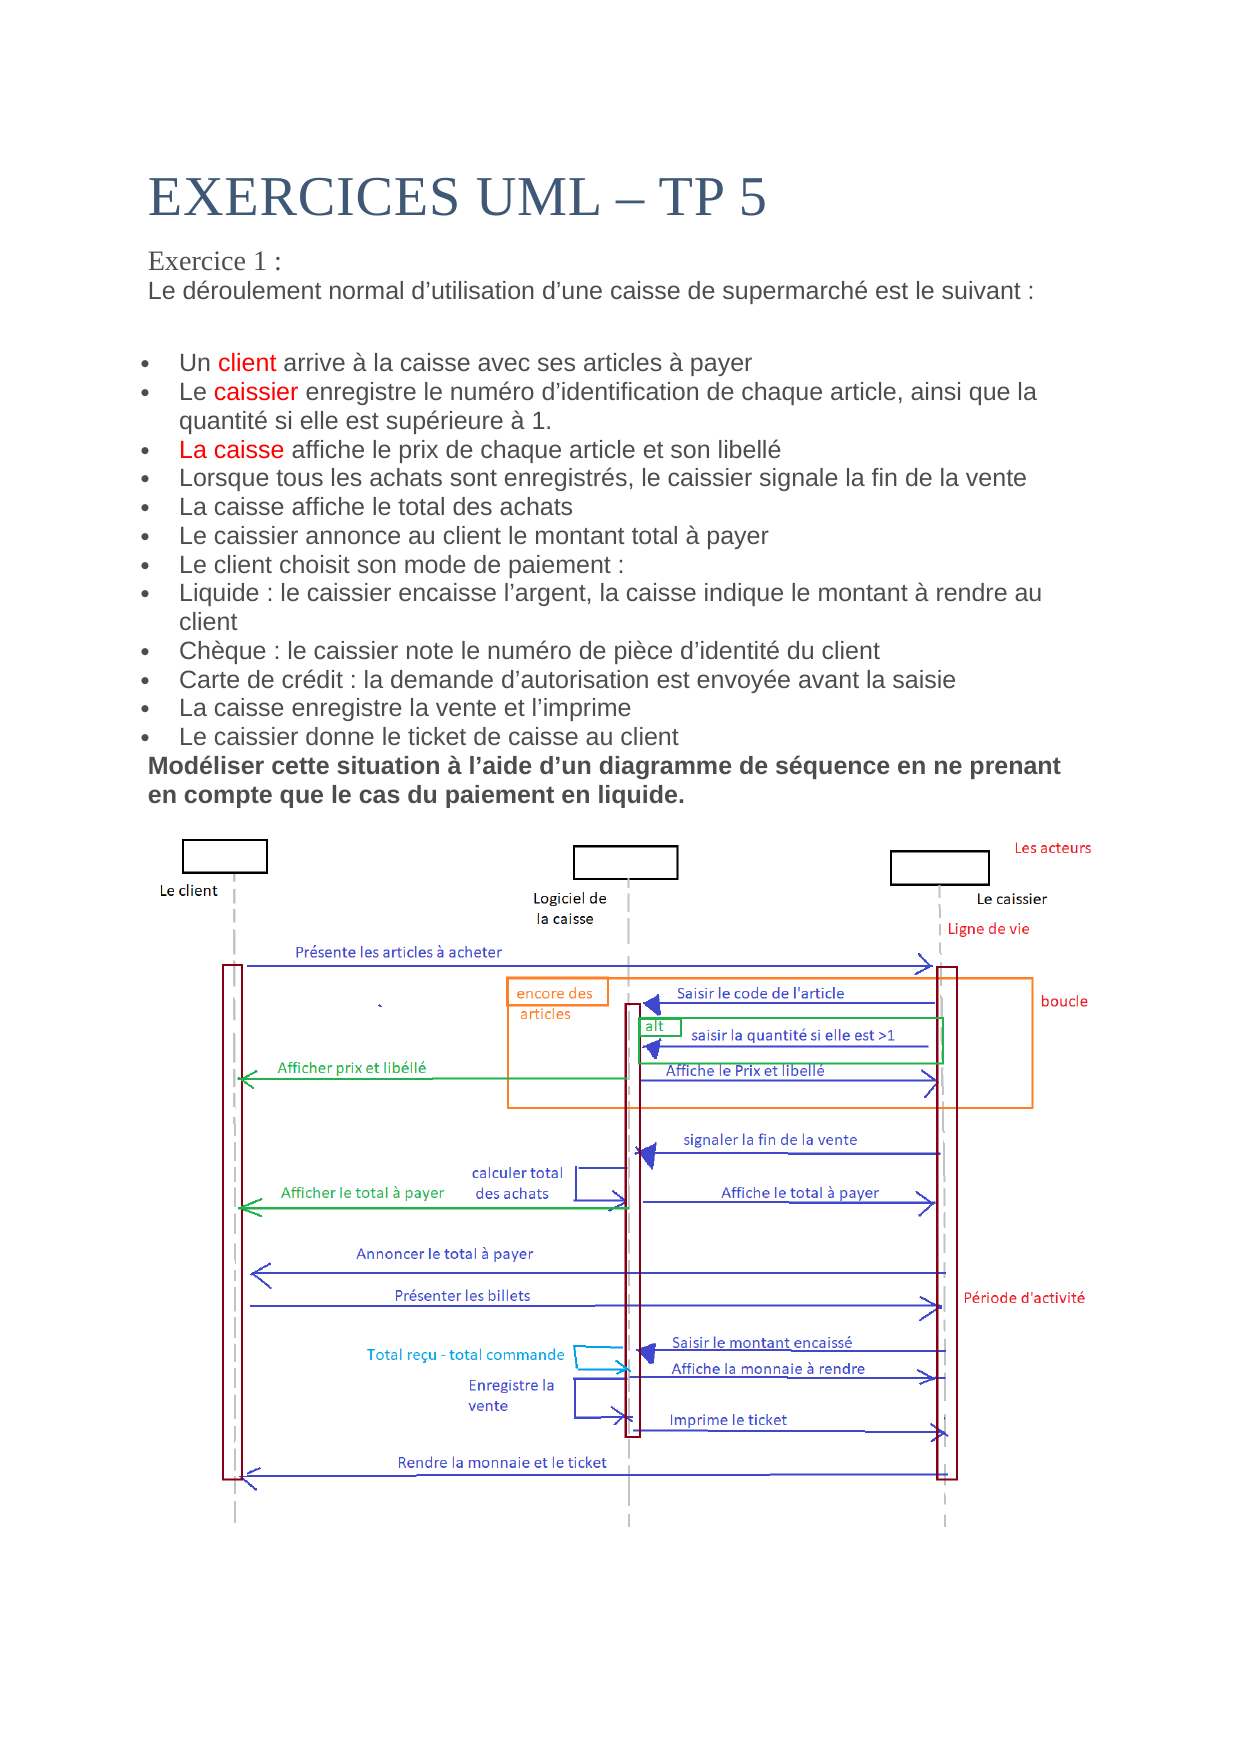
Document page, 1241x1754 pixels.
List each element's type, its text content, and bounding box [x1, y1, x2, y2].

list Un client arrive à la caisse avec ses articles à payer [141, 348, 1093, 377]
list Le client choisit son mode de paiement : [141, 550, 1093, 578]
list Liquide : le caissier encaisse l’argent, la caisse indique le montant à rendre au client [141, 578, 1093, 636]
list Carte de crédit : la demande d’autorisation est envoyée avant la saisie [141, 665, 1093, 693]
list Le caissier enregistre le numéro d’identification de chaque article, ainsi que la quantité si elle est supérieure à 1. [141, 377, 1093, 435]
text Exercice 1 : [148, 243, 1093, 276]
list Le caissier donne le ticket de caisse au client [141, 722, 1093, 751]
list Le caissier annonce au client le montant total à payer [141, 521, 1093, 550]
picture [147, 808, 1100, 1527]
list La caisse affiche le total des achats [141, 492, 1093, 521]
text Modéliser cette situation à l’aide d’un diagramme de séquence en ne prenant en compte que le cas du paiement en liquide. [148, 751, 1093, 808]
text EXERCICES UML – TP 5 [148, 163, 1093, 228]
list La caisse affiche le prix de chaque article et son libellé [141, 435, 1093, 463]
list La caisse enregistre la vente et l’imprime [141, 693, 1093, 722]
list Lorsque tous les achats sont enregistrés, le caissier signale la fin de la vente [141, 463, 1093, 492]
text Le déroulement normal d’utilisation d’une caisse de supermarché est le suivant : [148, 276, 1093, 305]
list Chèque : le caissier note le numéro de pièce d’identité du client [141, 636, 1093, 665]
